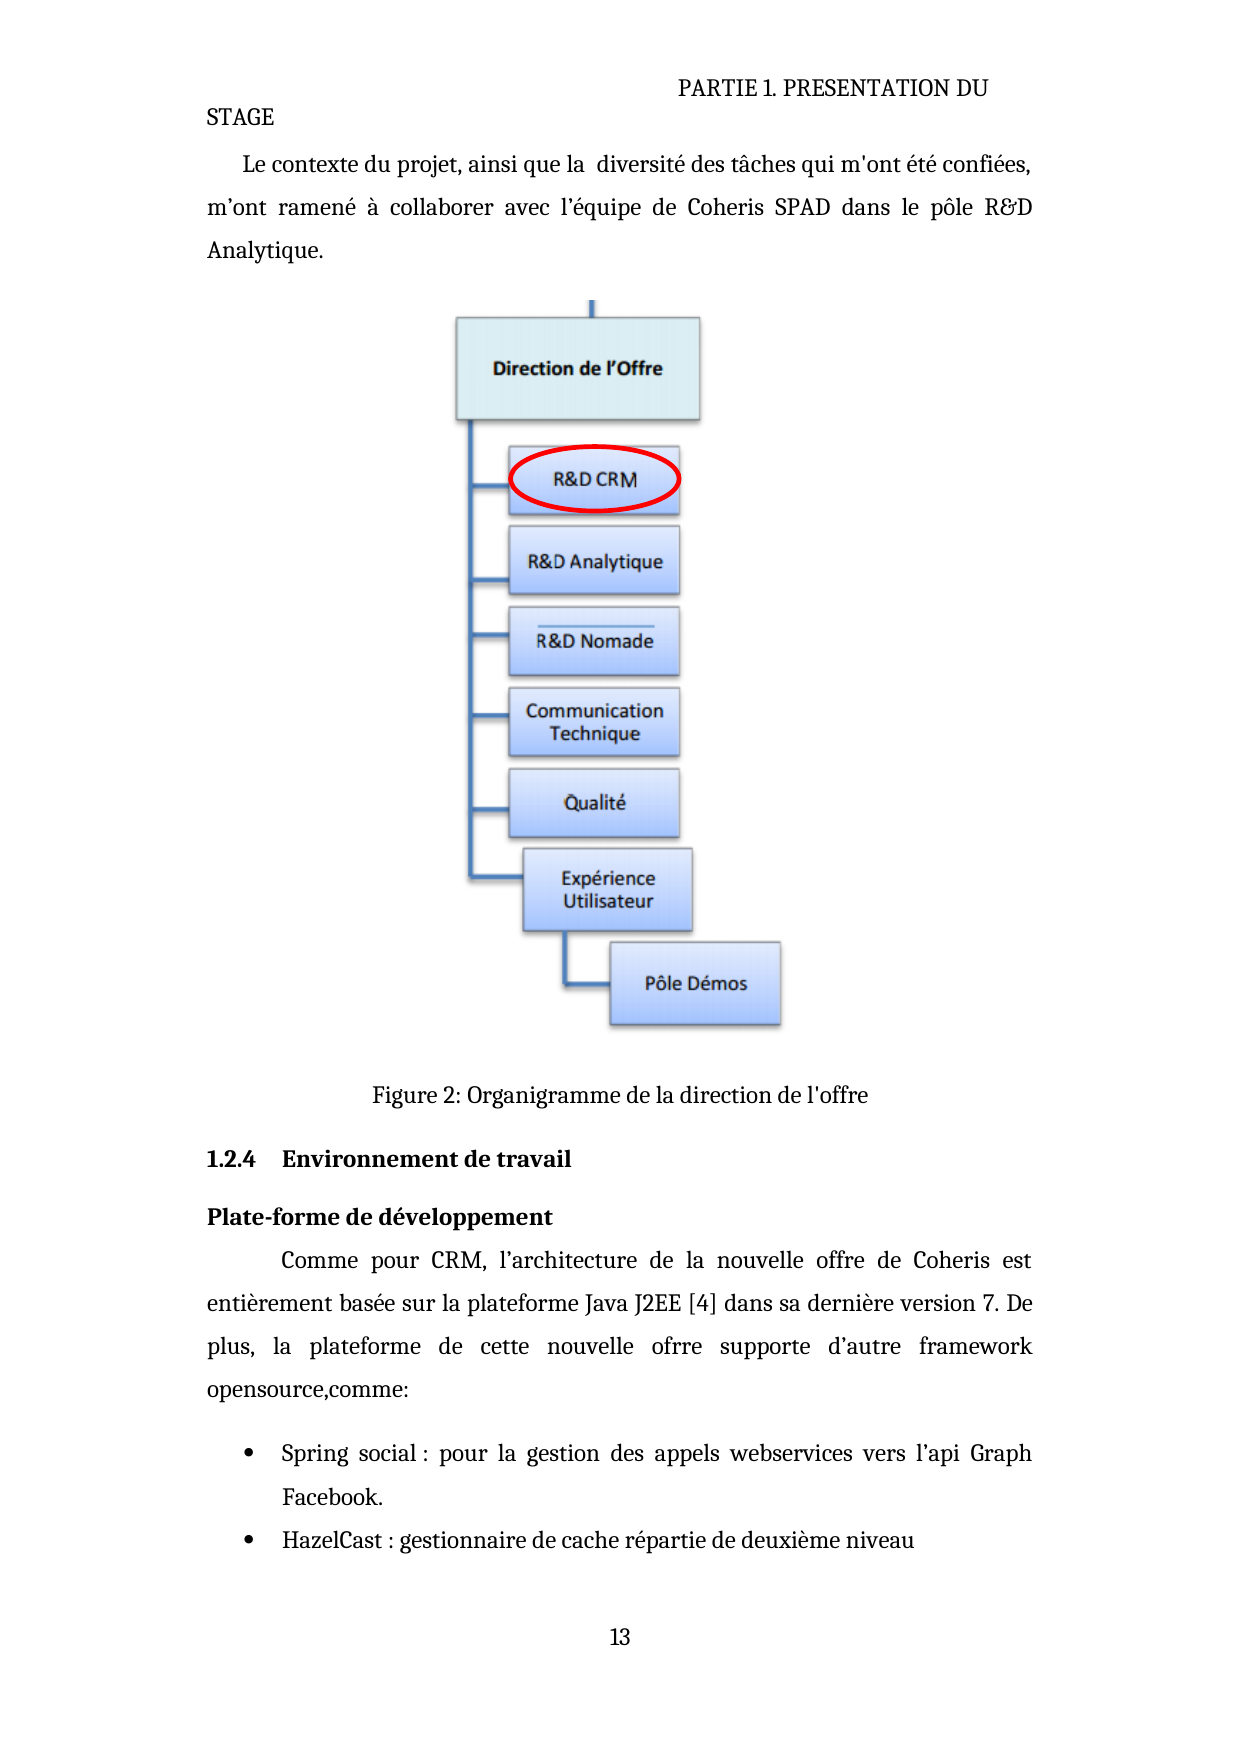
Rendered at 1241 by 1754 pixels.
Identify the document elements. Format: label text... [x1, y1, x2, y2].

subtitle Environnement de travail [207, 1145, 1034, 1174]
text Figure 2: Organigramme de la direction de l'offre [207, 1081, 1034, 1110]
list HazelCast : gestionnaire de cache répartie de deuxième niveau [244, 1526, 1034, 1554]
subtitle Plate-forme de développement [207, 1203, 1034, 1232]
picture [447, 300, 793, 1047]
text Comme pour CRM, l’architecture de la nouvelle offre de Coheris est entièrement basée sur la plateforme Java J2EE [4] dans sa dernière version 7. De plus, la plateforme de cette nouvelle ofrre supporte d’autre framework opensource,comme: [207, 1246, 1034, 1404]
list Spring social : pour la gestion des appels webservices vers l’api Graph Facebook. [244, 1439, 1034, 1511]
